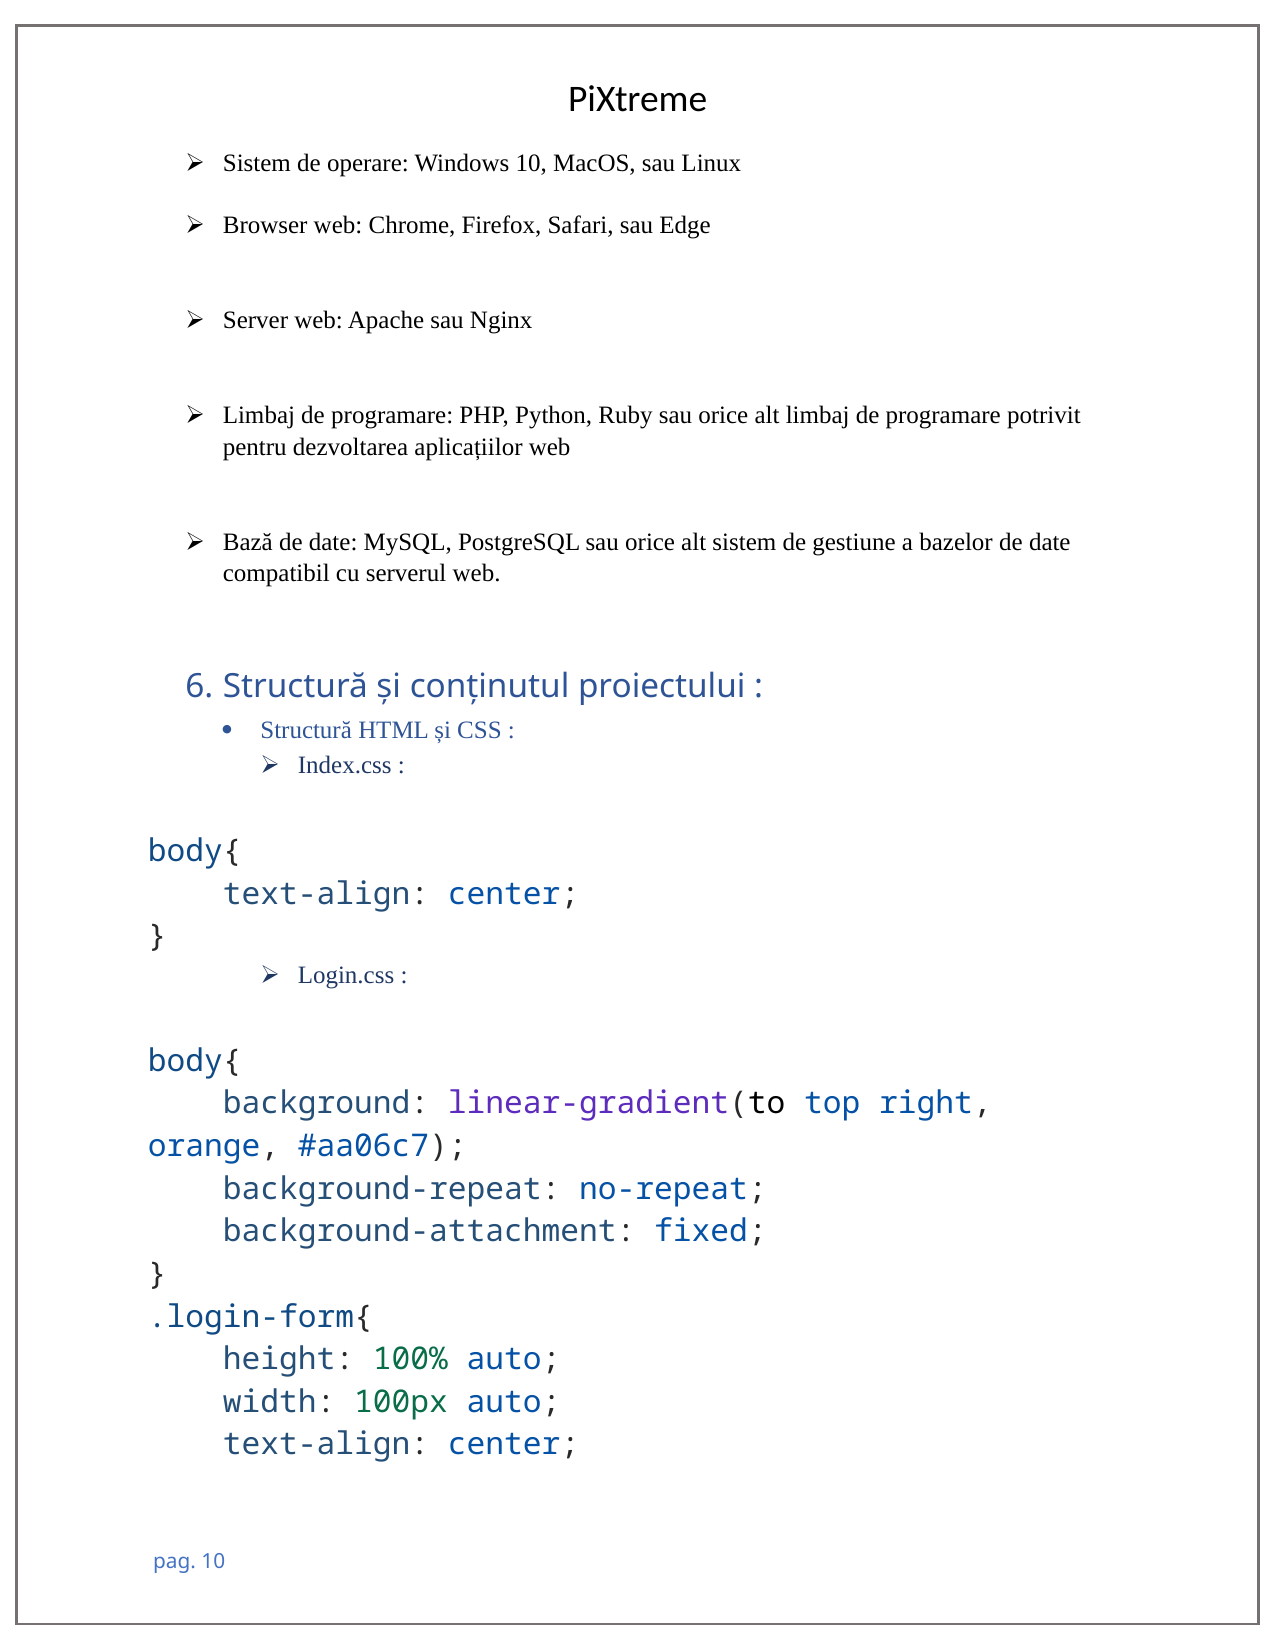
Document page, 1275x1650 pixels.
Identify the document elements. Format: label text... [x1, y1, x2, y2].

list Sistem de operare: Windows 10, MacOS, sau Linux [185, 148, 1127, 176]
text background: linear-gradient(to top right, orange, #aa06c7); [148, 1081, 1127, 1166]
list Bază de date: MySQL, PostgreSQL sau orice alt sistem de gestiune a bazelor de date compatibil cu serverul web. [185, 527, 1127, 587]
list Server web: Apache sau Nginx [185, 305, 1127, 334]
text body{ [148, 1038, 1127, 1081]
list Limbaj de programare: PHP, Python, Ruby sau orice alt limbaj de programare potrivit pentru dezvoltarea aplicațiilor web [185, 401, 1127, 460]
text text-align: center; [148, 871, 1127, 913]
text background-repeat: no-repeat; [148, 1166, 1127, 1208]
list Browser web: Chrome, Firefox, Safari, sau Edge [185, 210, 1127, 238]
text body{ [148, 828, 1127, 871]
text } [148, 1251, 1127, 1293]
text } [148, 913, 1127, 956]
subtitle Index.css : [260, 750, 1127, 779]
text background-attachment: fixed; [148, 1208, 1127, 1251]
text width: 100px auto; [148, 1379, 1127, 1421]
subtitle Structură HTML și CSS : [223, 715, 1127, 744]
subtitle Structură și conținutul proiectului : [185, 662, 1127, 707]
text text-align: center; [148, 1421, 1127, 1464]
text .login-form{ [148, 1293, 1127, 1336]
subtitle Login.css : [260, 960, 1127, 989]
text height: 100% auto; [148, 1336, 1127, 1379]
